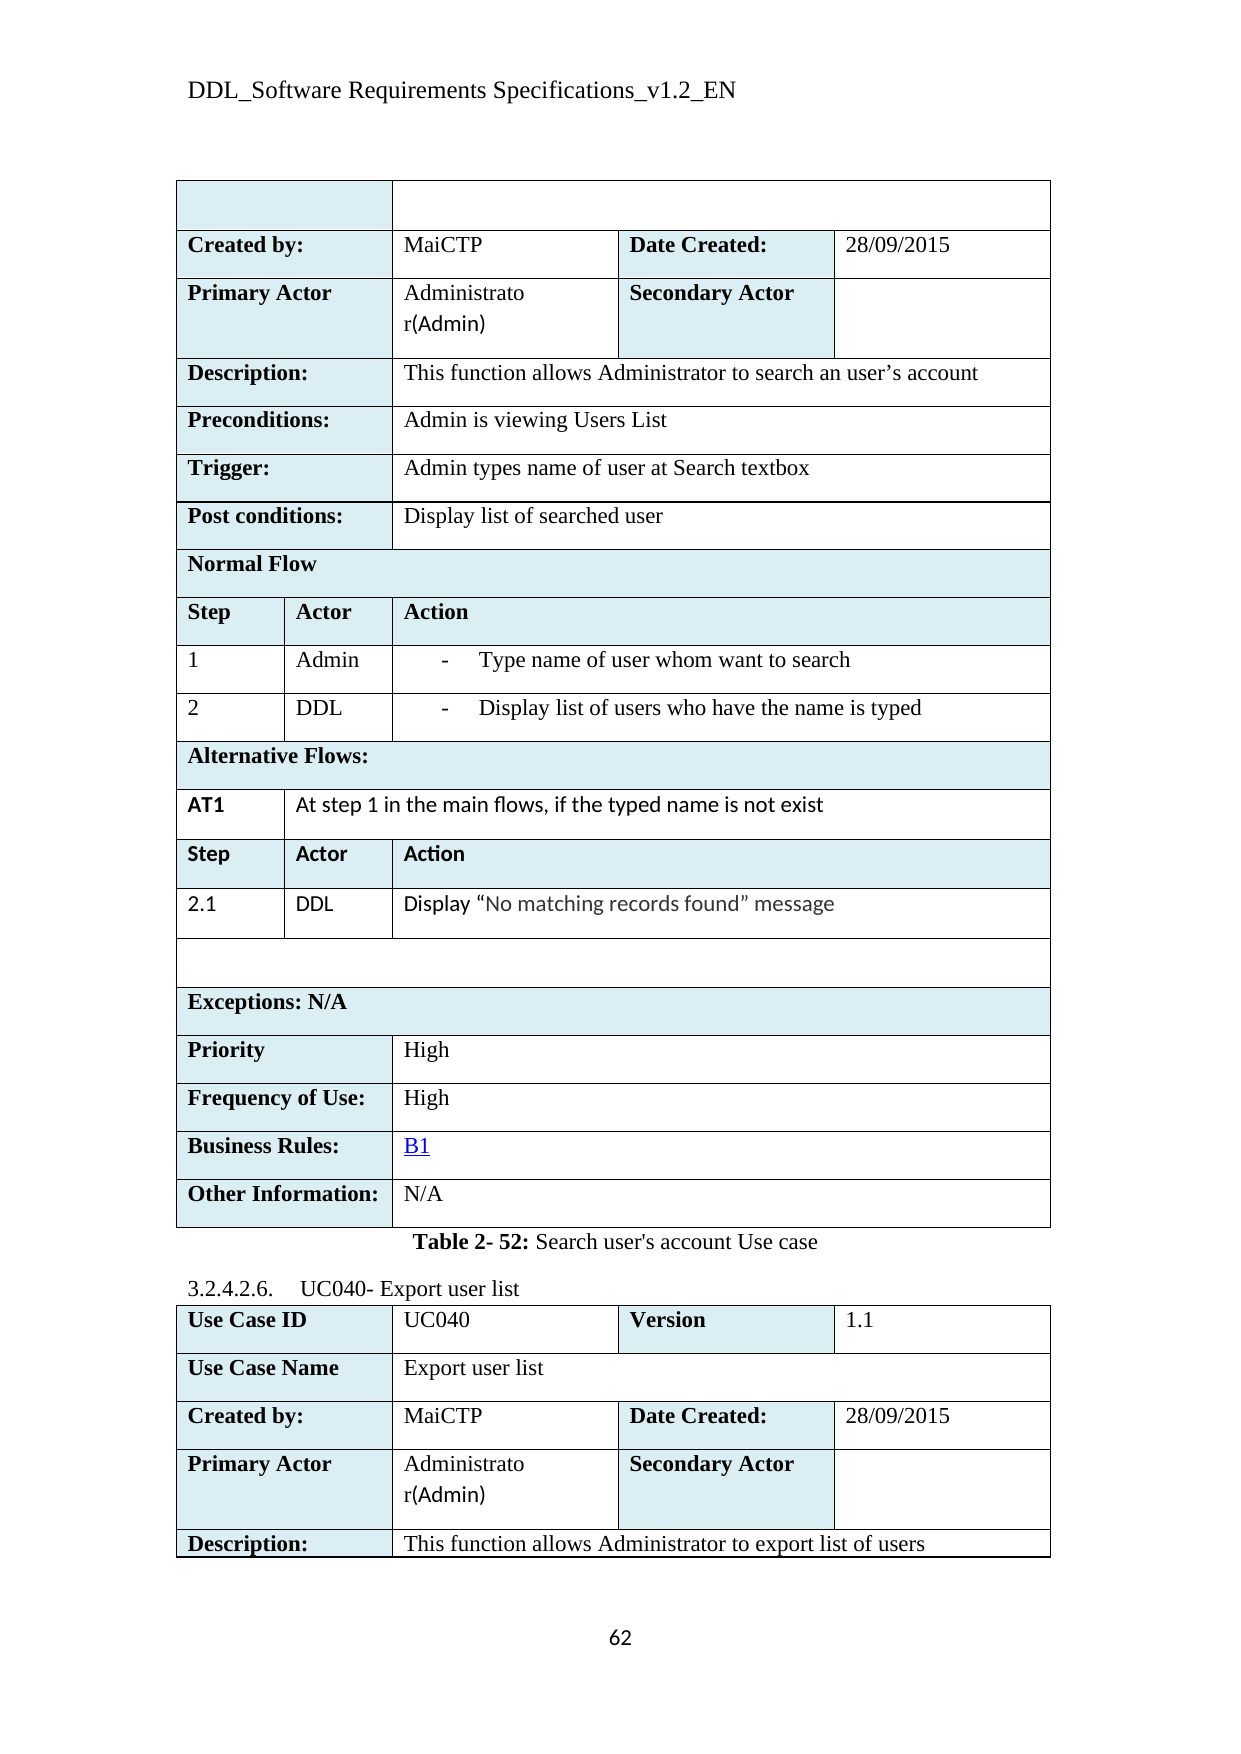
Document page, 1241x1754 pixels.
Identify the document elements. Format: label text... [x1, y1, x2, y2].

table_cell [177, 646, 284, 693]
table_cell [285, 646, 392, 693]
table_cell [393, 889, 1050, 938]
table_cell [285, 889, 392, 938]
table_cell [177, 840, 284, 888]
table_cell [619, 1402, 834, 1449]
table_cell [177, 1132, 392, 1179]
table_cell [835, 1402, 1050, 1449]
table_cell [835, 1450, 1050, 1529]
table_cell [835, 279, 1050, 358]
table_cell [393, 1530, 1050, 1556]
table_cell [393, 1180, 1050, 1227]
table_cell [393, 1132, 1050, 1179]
subtitle UC040- Export user list [187, 1275, 1053, 1301]
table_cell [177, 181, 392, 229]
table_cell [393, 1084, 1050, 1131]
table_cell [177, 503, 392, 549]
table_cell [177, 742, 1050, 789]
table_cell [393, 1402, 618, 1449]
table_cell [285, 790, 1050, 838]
text Table 2- 52: Search user's account Use case [337, 1228, 1053, 1254]
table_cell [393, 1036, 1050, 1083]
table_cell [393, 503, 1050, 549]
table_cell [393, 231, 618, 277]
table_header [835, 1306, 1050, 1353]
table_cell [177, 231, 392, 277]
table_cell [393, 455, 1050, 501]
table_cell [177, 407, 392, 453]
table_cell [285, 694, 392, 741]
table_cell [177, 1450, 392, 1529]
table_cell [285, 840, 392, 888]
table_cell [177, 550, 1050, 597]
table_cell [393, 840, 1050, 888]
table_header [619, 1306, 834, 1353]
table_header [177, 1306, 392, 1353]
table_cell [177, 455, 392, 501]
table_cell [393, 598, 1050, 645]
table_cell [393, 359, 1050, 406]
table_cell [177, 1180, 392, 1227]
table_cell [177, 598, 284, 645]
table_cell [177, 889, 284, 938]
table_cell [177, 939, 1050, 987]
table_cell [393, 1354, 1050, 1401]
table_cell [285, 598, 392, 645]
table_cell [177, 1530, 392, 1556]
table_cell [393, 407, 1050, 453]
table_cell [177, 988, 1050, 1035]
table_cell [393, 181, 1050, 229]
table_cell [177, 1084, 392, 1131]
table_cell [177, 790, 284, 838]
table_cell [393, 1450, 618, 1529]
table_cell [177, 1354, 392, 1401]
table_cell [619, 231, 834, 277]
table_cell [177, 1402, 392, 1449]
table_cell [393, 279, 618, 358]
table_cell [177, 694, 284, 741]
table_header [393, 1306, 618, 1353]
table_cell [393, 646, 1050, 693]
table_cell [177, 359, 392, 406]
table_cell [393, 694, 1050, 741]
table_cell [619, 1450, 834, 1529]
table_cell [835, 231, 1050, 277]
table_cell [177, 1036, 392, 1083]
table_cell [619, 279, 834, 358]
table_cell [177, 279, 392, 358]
